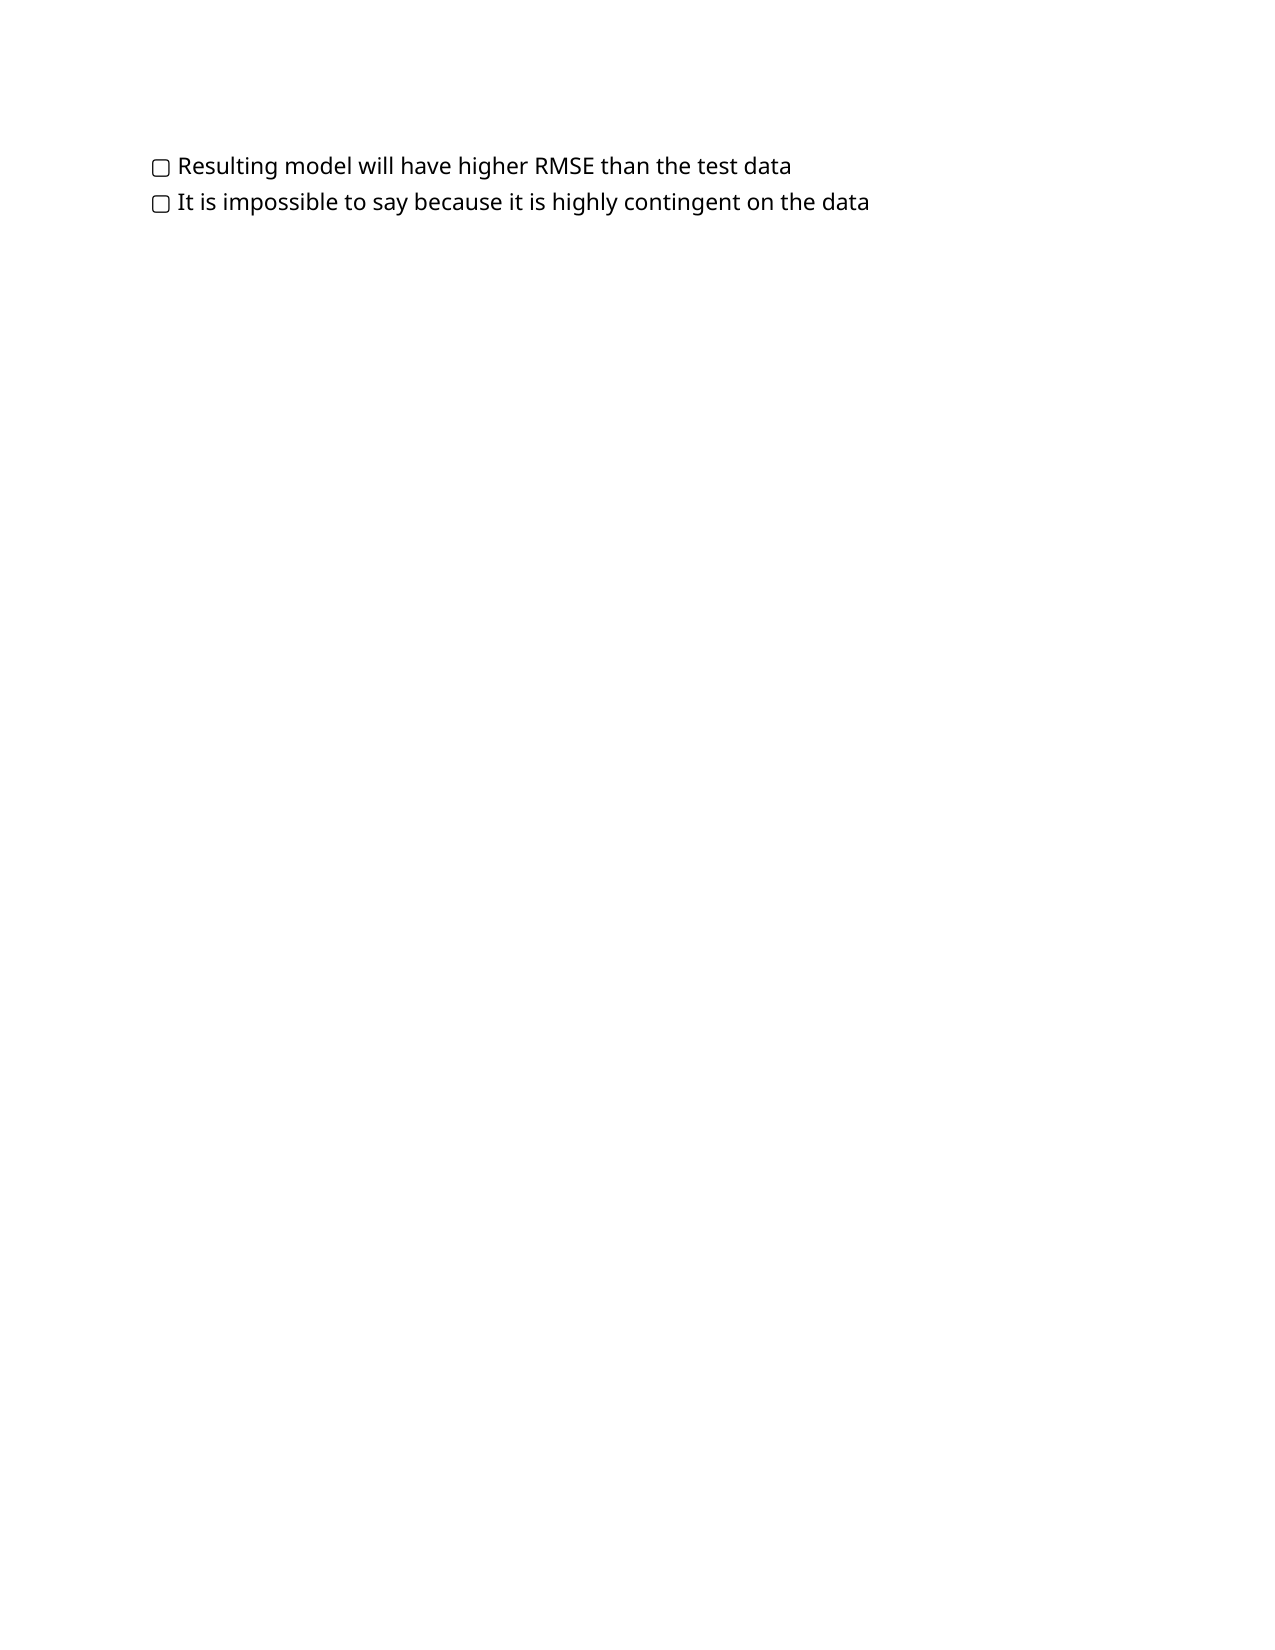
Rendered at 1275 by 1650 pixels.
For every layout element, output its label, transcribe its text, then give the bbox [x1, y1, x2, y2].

text ▢ It is impossible to say because it is highly contingent on the data [150, 186, 1125, 217]
text ▢ Resulting model will have higher RMSE than the test data [150, 150, 1125, 181]
